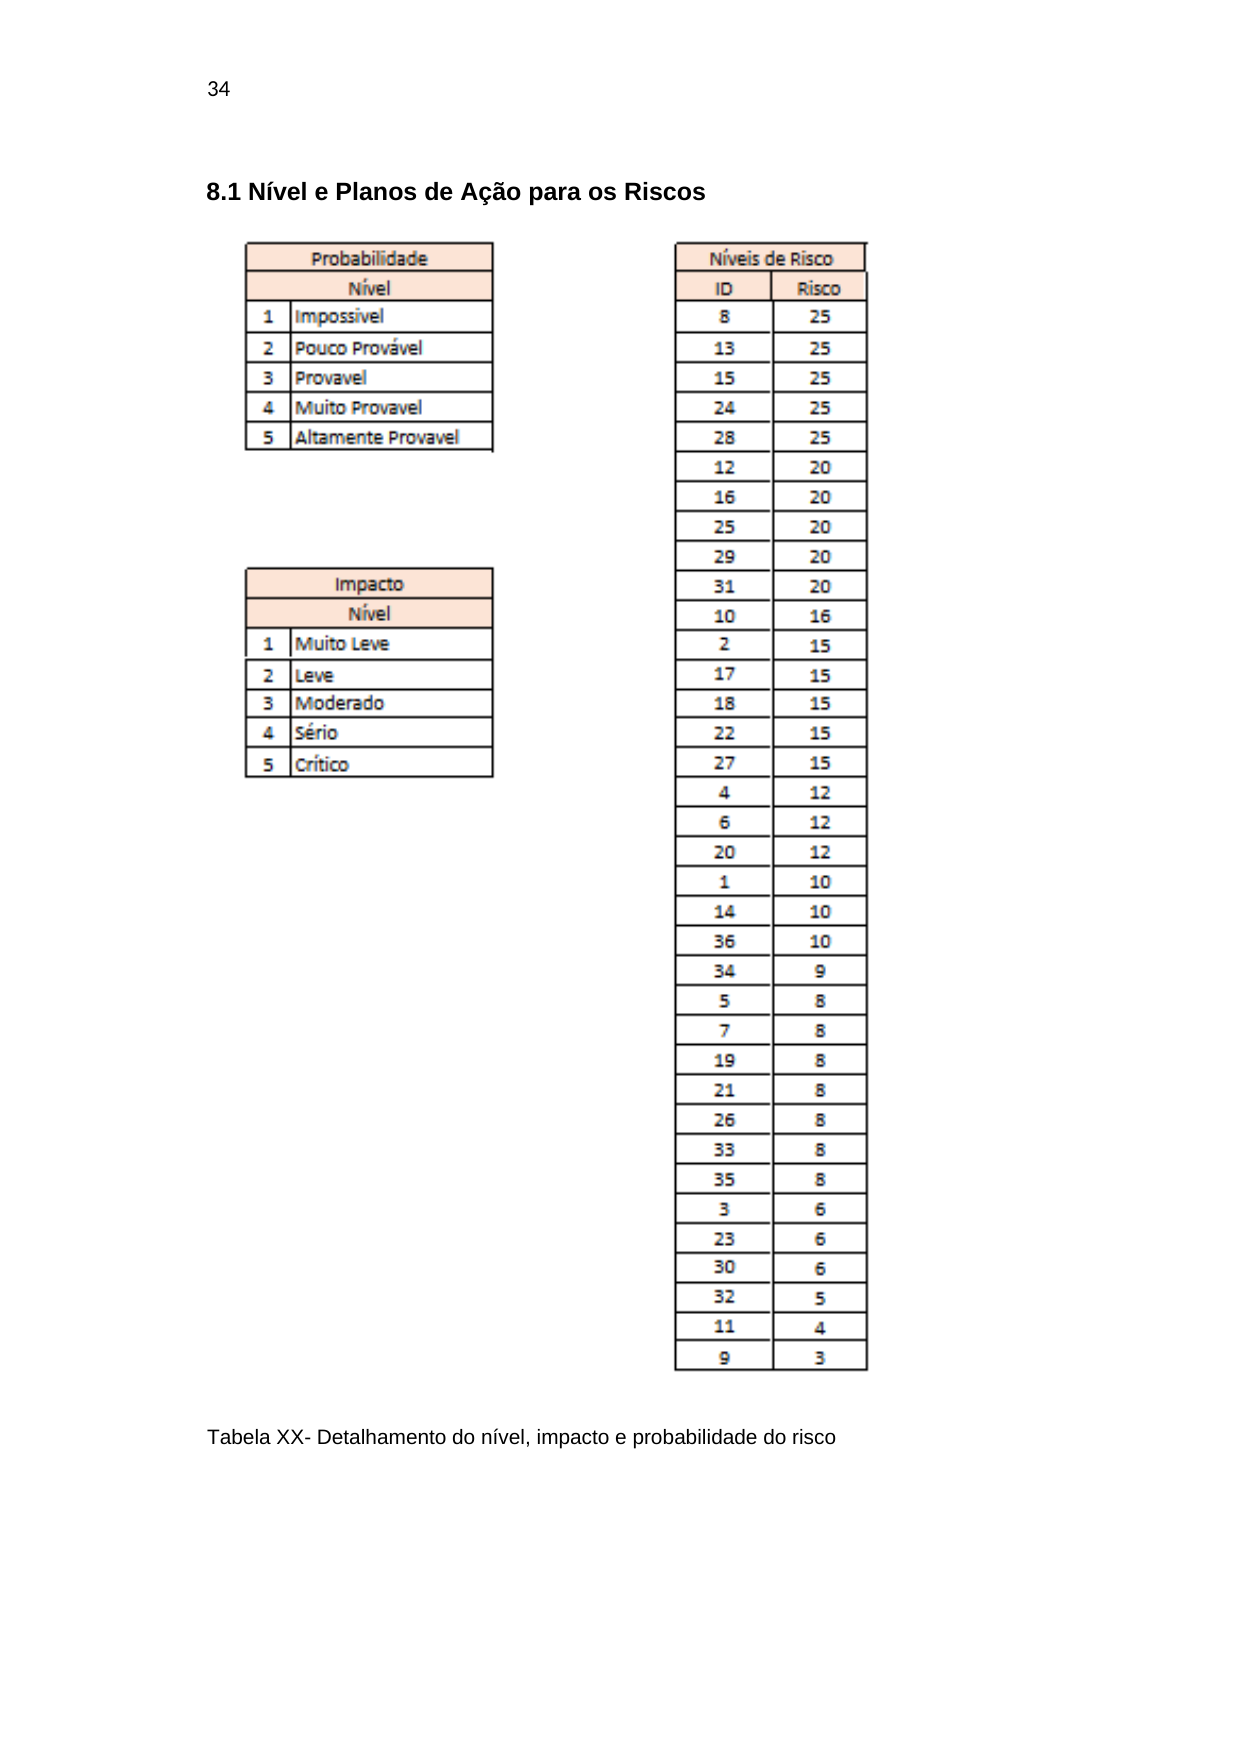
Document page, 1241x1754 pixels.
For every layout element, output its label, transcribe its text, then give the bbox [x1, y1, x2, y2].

text Tabela XX- Detalhamento do nível, impacto e probabilidade do risco [207, 1425, 1122, 1449]
picture [237, 232, 877, 1382]
subtitle 8.1 Nível e Planos de Ação para os Riscos [206, 177, 1122, 206]
